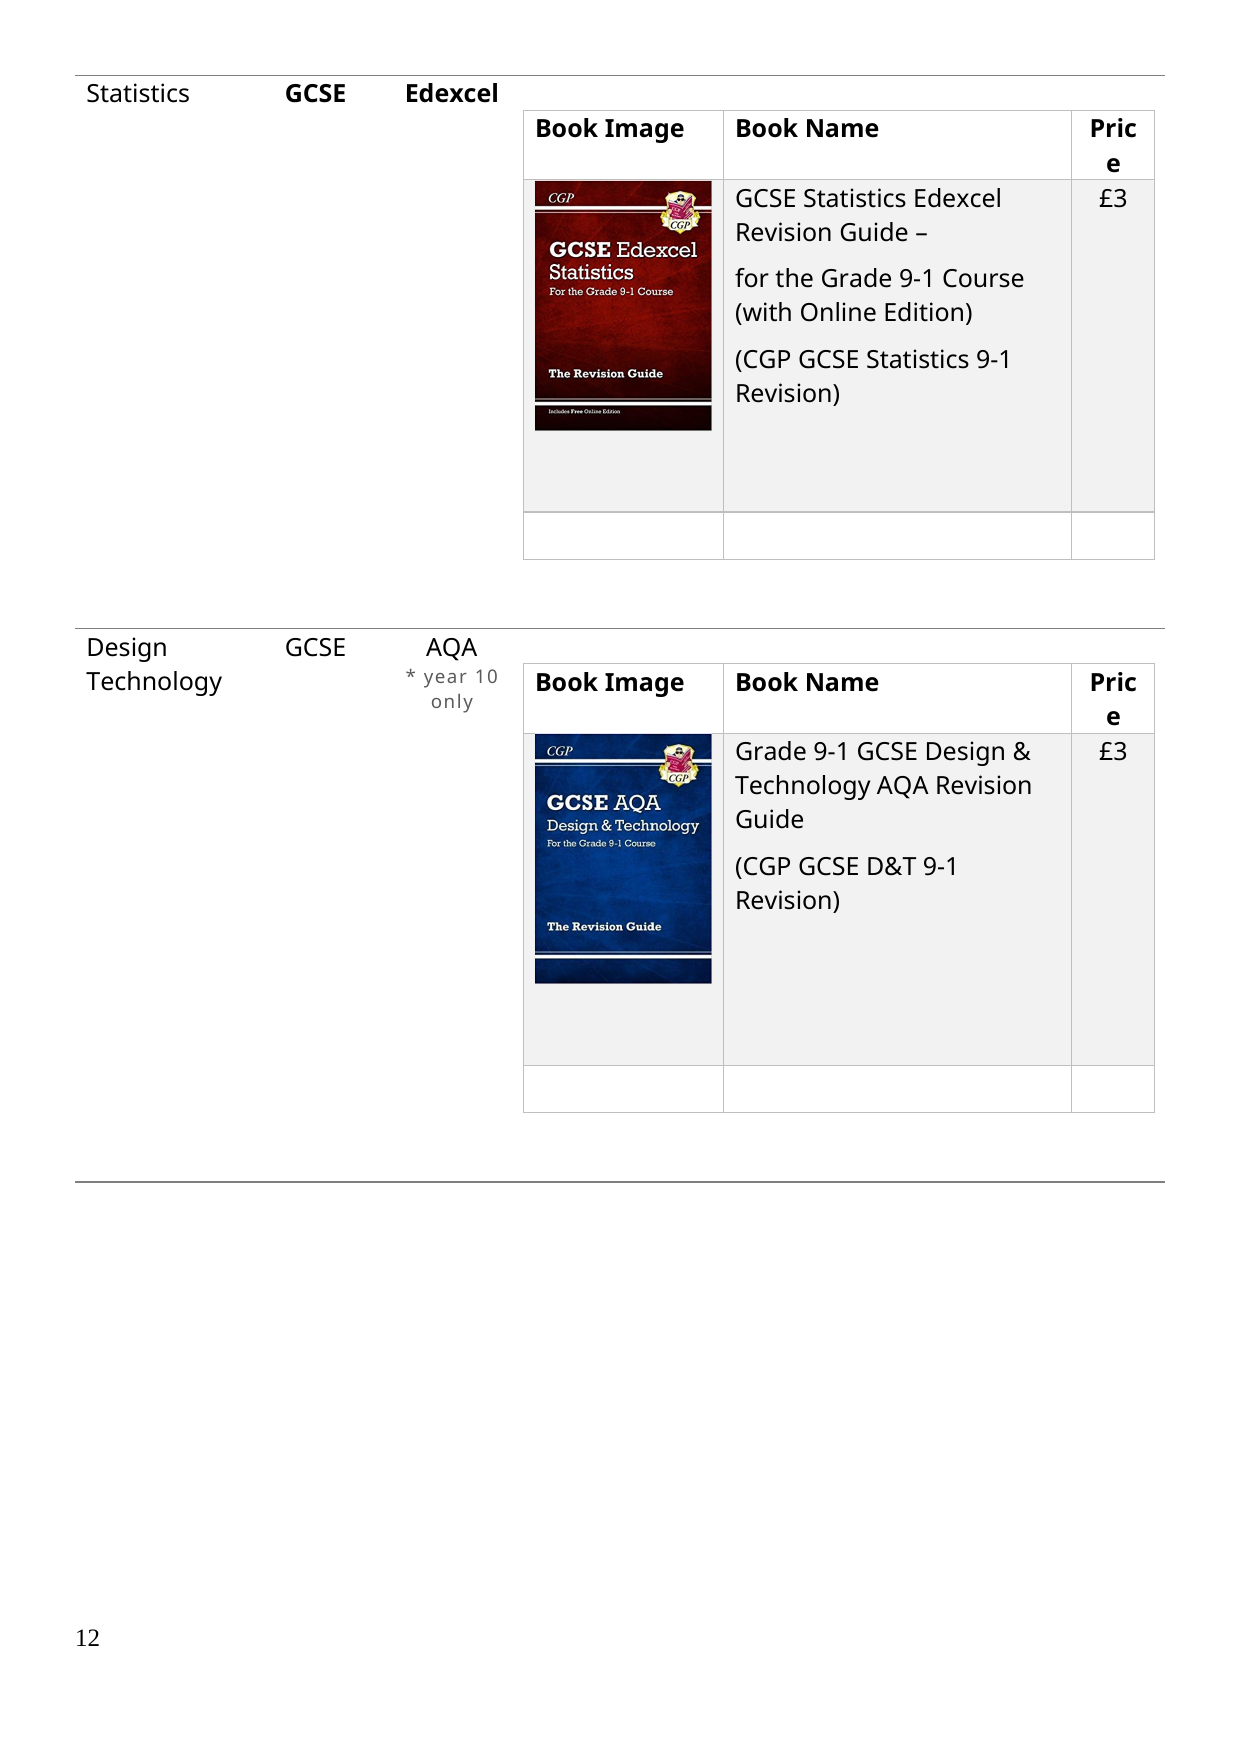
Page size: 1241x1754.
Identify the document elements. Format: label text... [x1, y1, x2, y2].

table_cell Design Technology [75, 629, 239, 1181]
picture [534, 180, 712, 431]
table_header Statistics [75, 76, 239, 628]
picture [534, 733, 712, 984]
table_cell AQA * year 10 only [391, 629, 512, 1181]
table_header Edexcel [391, 76, 512, 628]
table_cell [512, 629, 1165, 1181]
table_header [512, 76, 1165, 628]
table_header GCSE [239, 76, 391, 628]
table_cell GCSE [239, 629, 391, 1181]
